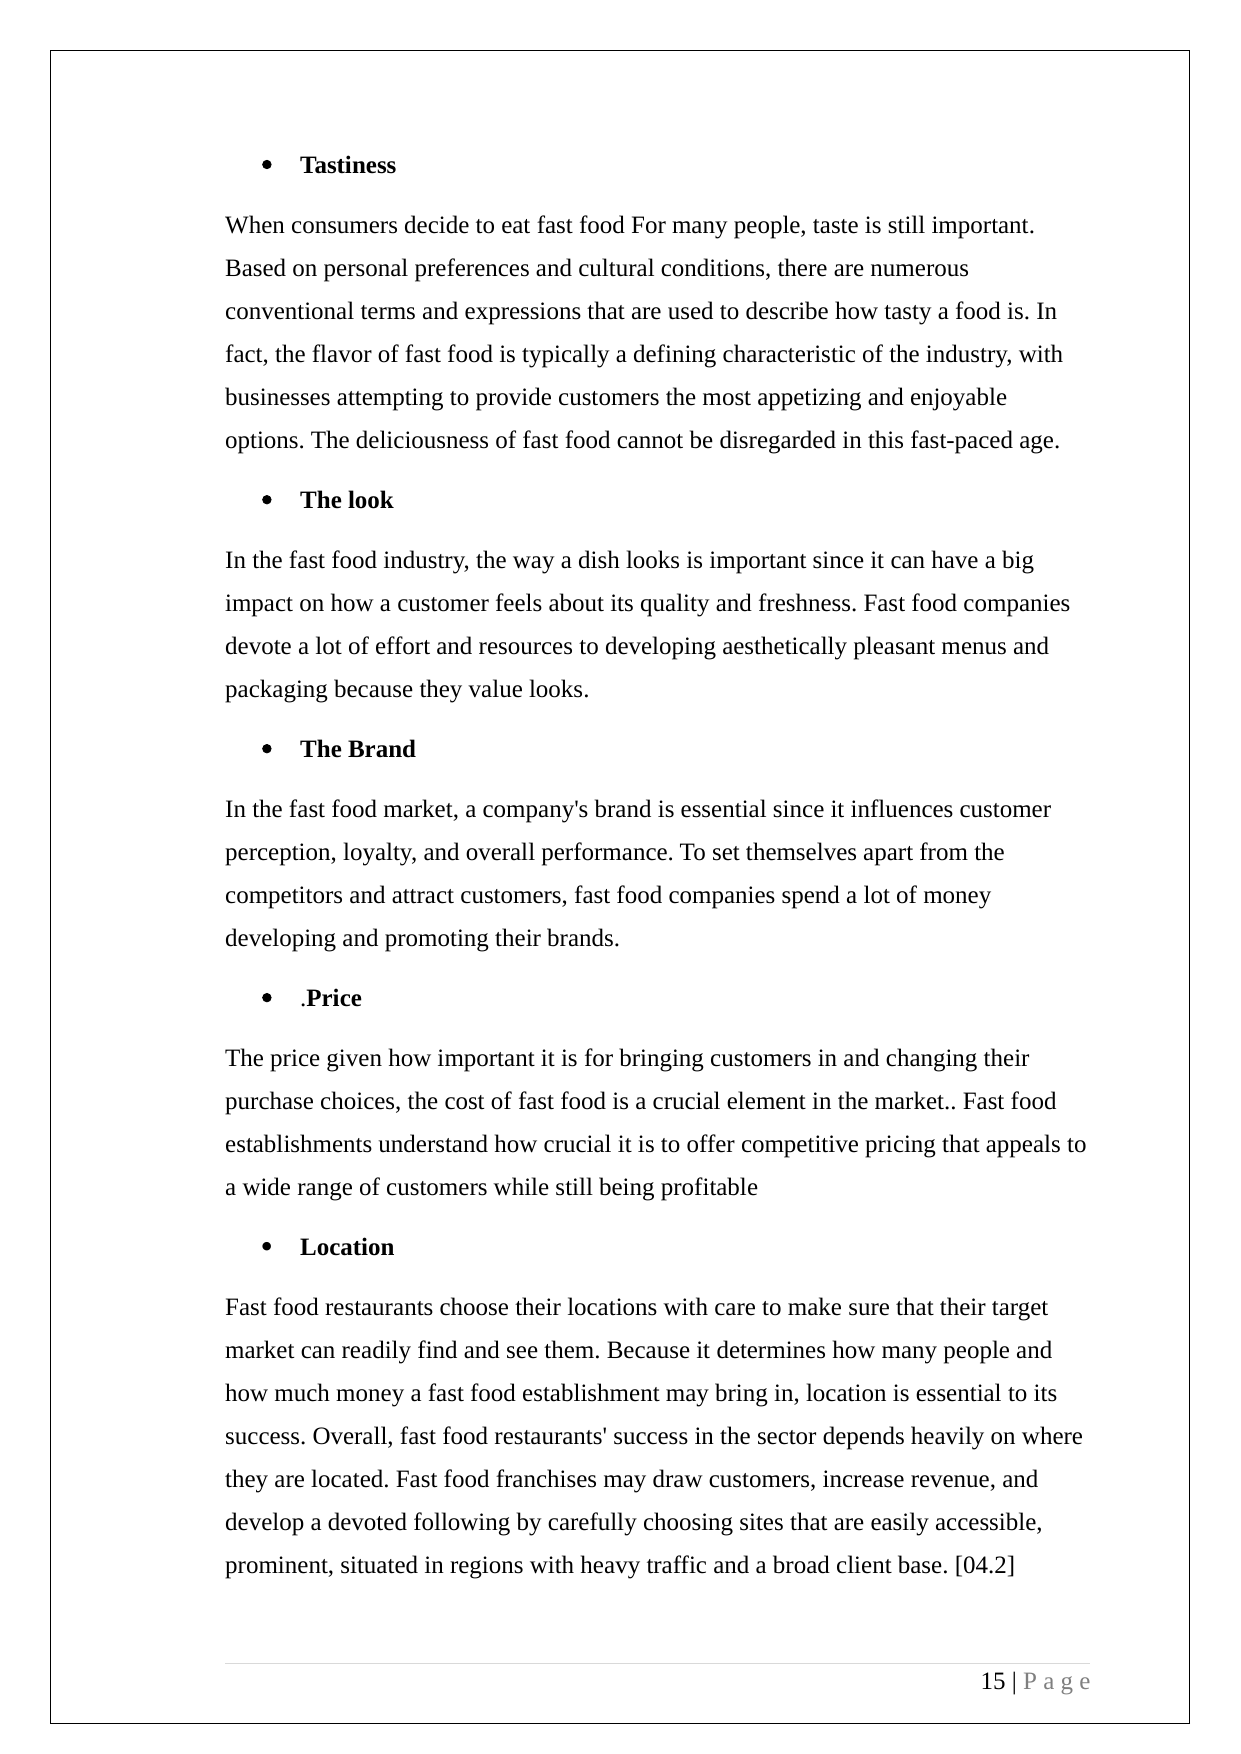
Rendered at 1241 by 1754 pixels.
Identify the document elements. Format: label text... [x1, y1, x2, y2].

text In the fast food market, a company's brand is essential since it influences customer perception, loyalty, and overall performance. To set themselves apart from the competitors and attract customers, fast food companies spend a lot of money developing and promoting their brands. [225, 794, 1090, 952]
list Tastiness [262, 150, 1090, 179]
list The look [262, 485, 1090, 514]
list .Price [262, 983, 1090, 1012]
text The price given how important it is for bringing customers in and changing their purchase choices, the cost of fast food is a crucial element in the market.. Fast food establishments understand how crucial it is to offer competitive pricing that appeals to a wide range of customers while still being profitable [225, 1043, 1090, 1201]
text When consumers decide to eat fast food For many people, taste is still important. Based on personal preferences and cultural conditions, there are numerous conventional terms and expressions that are used to describe how tasty a food is. In fact, the flavor of fast food is typically a defining characteristic of the industry, with businesses attempting to provide customers the most appetizing and enjoyable options. The deliciousness of fast food cannot be disregarded in this fast-paced age. [225, 210, 1090, 454]
list The Brand [262, 734, 1090, 763]
list Location [262, 1232, 1090, 1261]
text Fast food restaurants choose their locations with care to make sure that their target market can readily find and see them. Because it determines how many people and how much money a fast food establishment may bring in, location is essential to its success. Overall, fast food restaurants' success in the sector depends heavily on where they are located. Fast food franchises may draw customers, increase revenue, and develop a devoted following by carefully choosing sites that are easily accessible, prominent, situated in regions with heavy traffic and a broad client base. [04.2] [225, 1292, 1090, 1579]
text In the fast food industry, the way a dish looks is important since it can have a big impact on how a customer feels about its quality and freshness. Fast food companies devote a lot of effort and resources to developing aesthetically pleasant menus and packaging because they value looks. [225, 545, 1090, 703]
